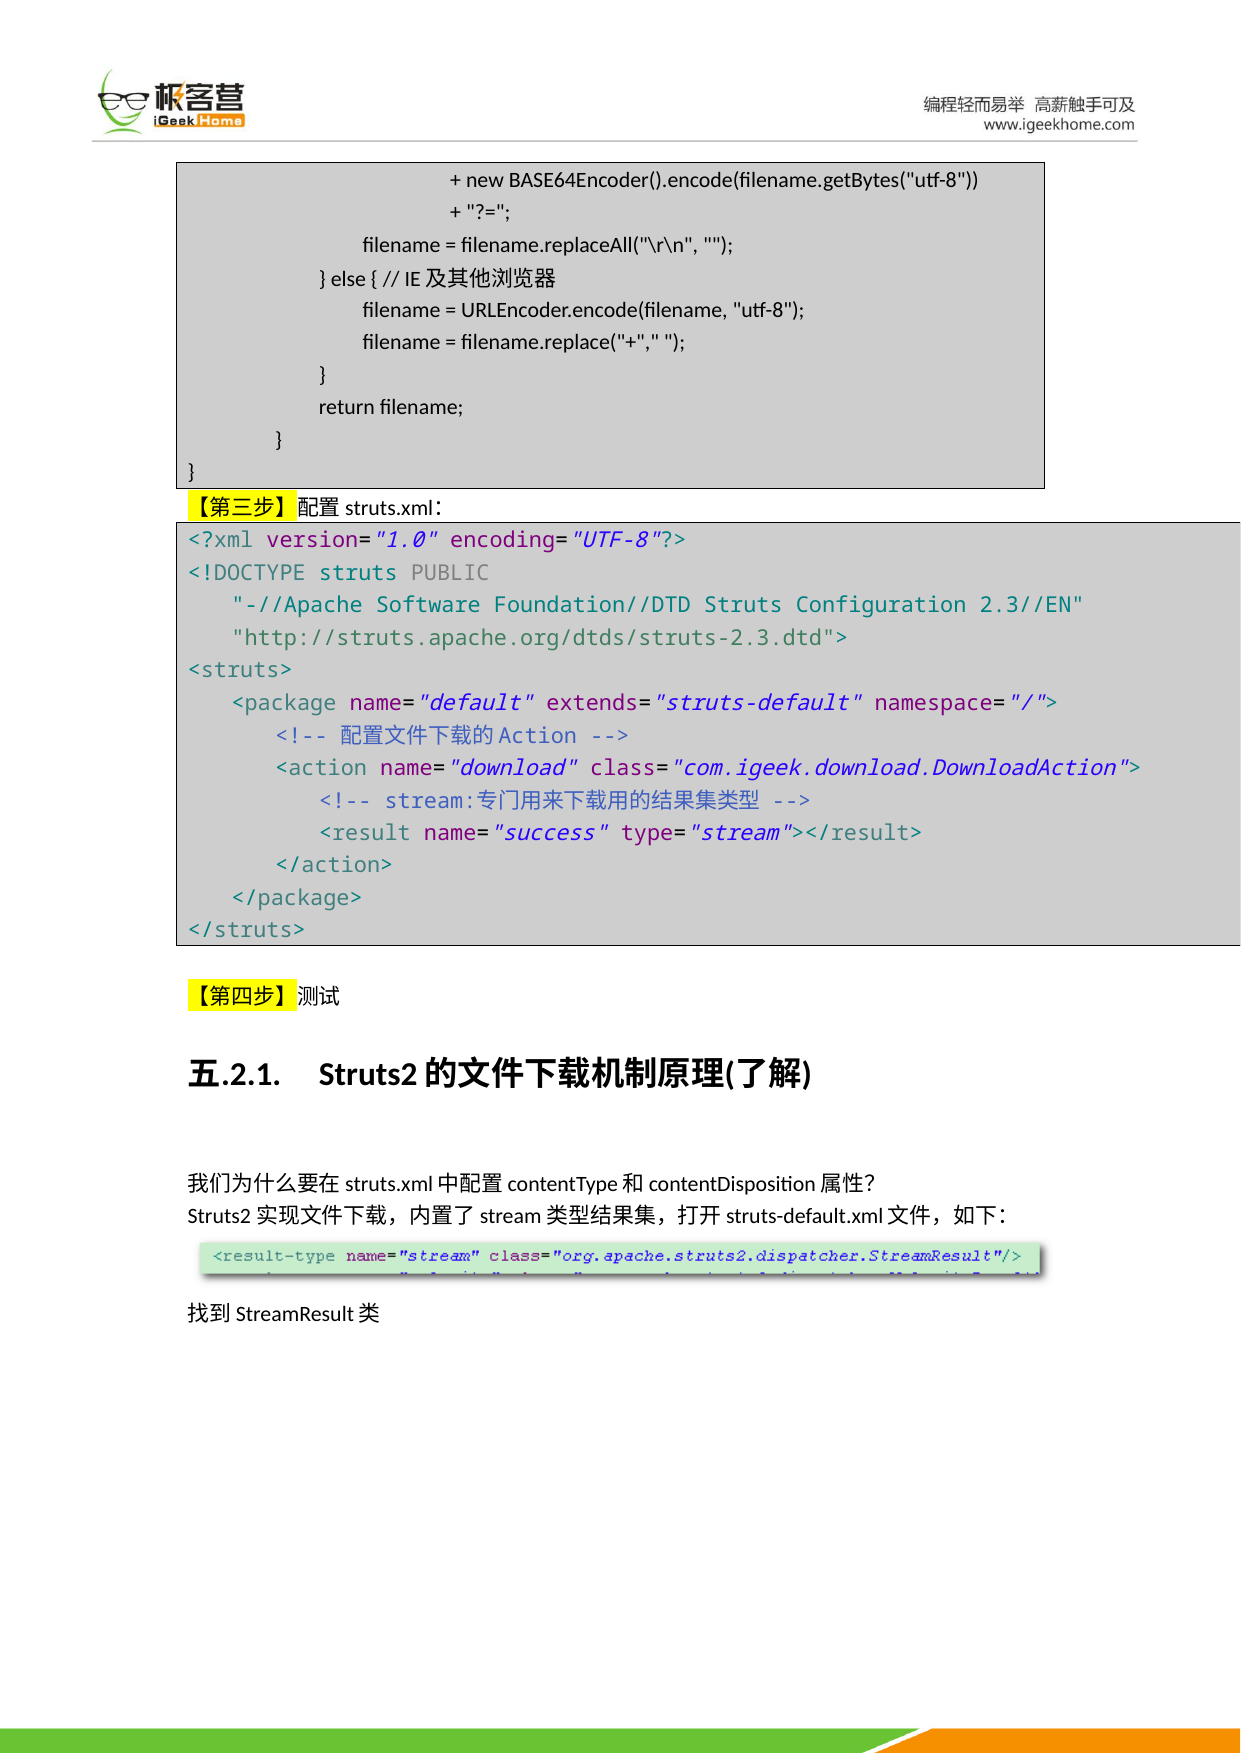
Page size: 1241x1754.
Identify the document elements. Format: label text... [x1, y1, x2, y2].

subtitle Struts2的文件下载机制原理(了解) [187, 1038, 1053, 1103]
text 【第四步】测试 [297, 979, 1053, 1011]
text 找到StreamResult类 [187, 1295, 1053, 1328]
picture [0, 1690, 1241, 1753]
text 我们为什么要在struts.xml中配置contentType和contentDisposition属性？ [187, 1165, 1053, 1198]
text Struts2 实现文件下载，内置了 stream 类型结果集，打开struts-default.xml文件，如下： [187, 1198, 1053, 1230]
picture [187, 1230, 1054, 1288]
text 【第三步】配置struts.xml： [187, 489, 1053, 522]
table_header <?xml version="1.0" encoding="UTF-8"?> <!DOCTYPE struts PUBLIC "-//Apache Software Foundation//DTD Struts Configuration 2.3//EN" "http://struts.apache.org/dtds/struts-2.3.dtd"> <struts> <package name="default" extends="struts-default" namespace="/"> <!-- 配置文件下载的Action --> <action name="download" class="com.igeek.download.DownloadAction"> <!-- stream:专门用来下载用的结果集类型 --> <result name="success" type="stream"></result> </action> </package> </struts> [177, 523, 1240, 945]
picture [0, 0, 1241, 149]
